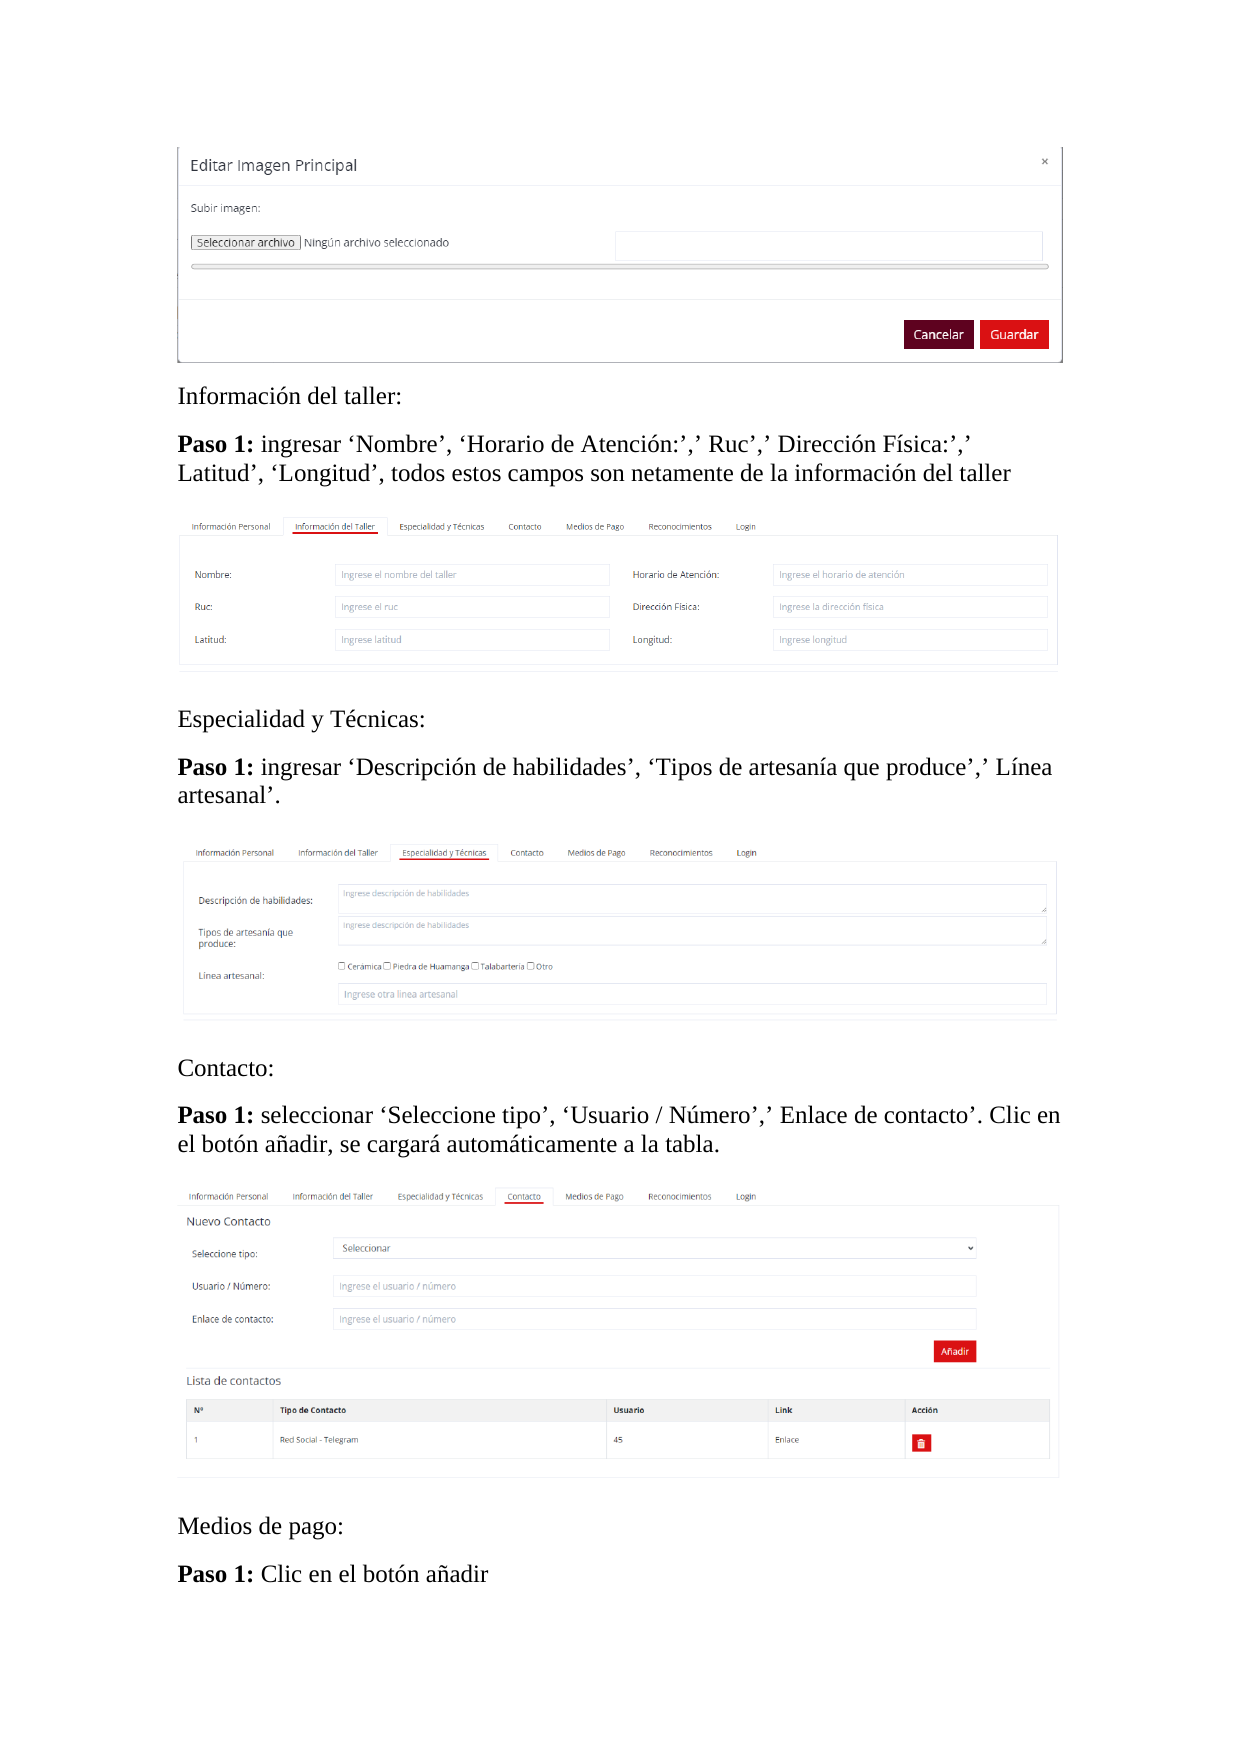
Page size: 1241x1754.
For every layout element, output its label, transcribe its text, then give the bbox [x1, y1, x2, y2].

subtitle Paso 1: ingresar ‘Nombre’, ‘Horario de Atención:’,’ Ruc’,’ Dirección Física:’,’ Latitud’, ‘Longitud’, todos estos campos son netamente de la información del taller [177, 429, 1063, 486]
subtitle Paso 1: seleccionar ‘Seleccione tipo’, ‘Usuario / Número’,’ Enlace de contacto’. Clic en el botón añadir, se cargará automáticamente a la tabla. [177, 1100, 1063, 1158]
subtitle Paso 1: ingresar ‘Descripción de habilidades’, ‘Tipos de artesanía que produce’,’ Línea artesanal’. [177, 752, 1063, 809]
text Especialidad y Técnicas: [177, 704, 1063, 733]
picture [177, 147, 1063, 363]
picture [177, 515, 1062, 675]
text Información del taller: [177, 381, 1063, 410]
picture [177, 838, 1062, 1024]
text Medios de pago: [177, 1511, 1063, 1540]
subtitle Paso 1: Clic en el botón añadir [177, 1559, 1063, 1587]
text Contacto: [177, 1053, 1063, 1081]
picture [177, 1187, 1063, 1482]
